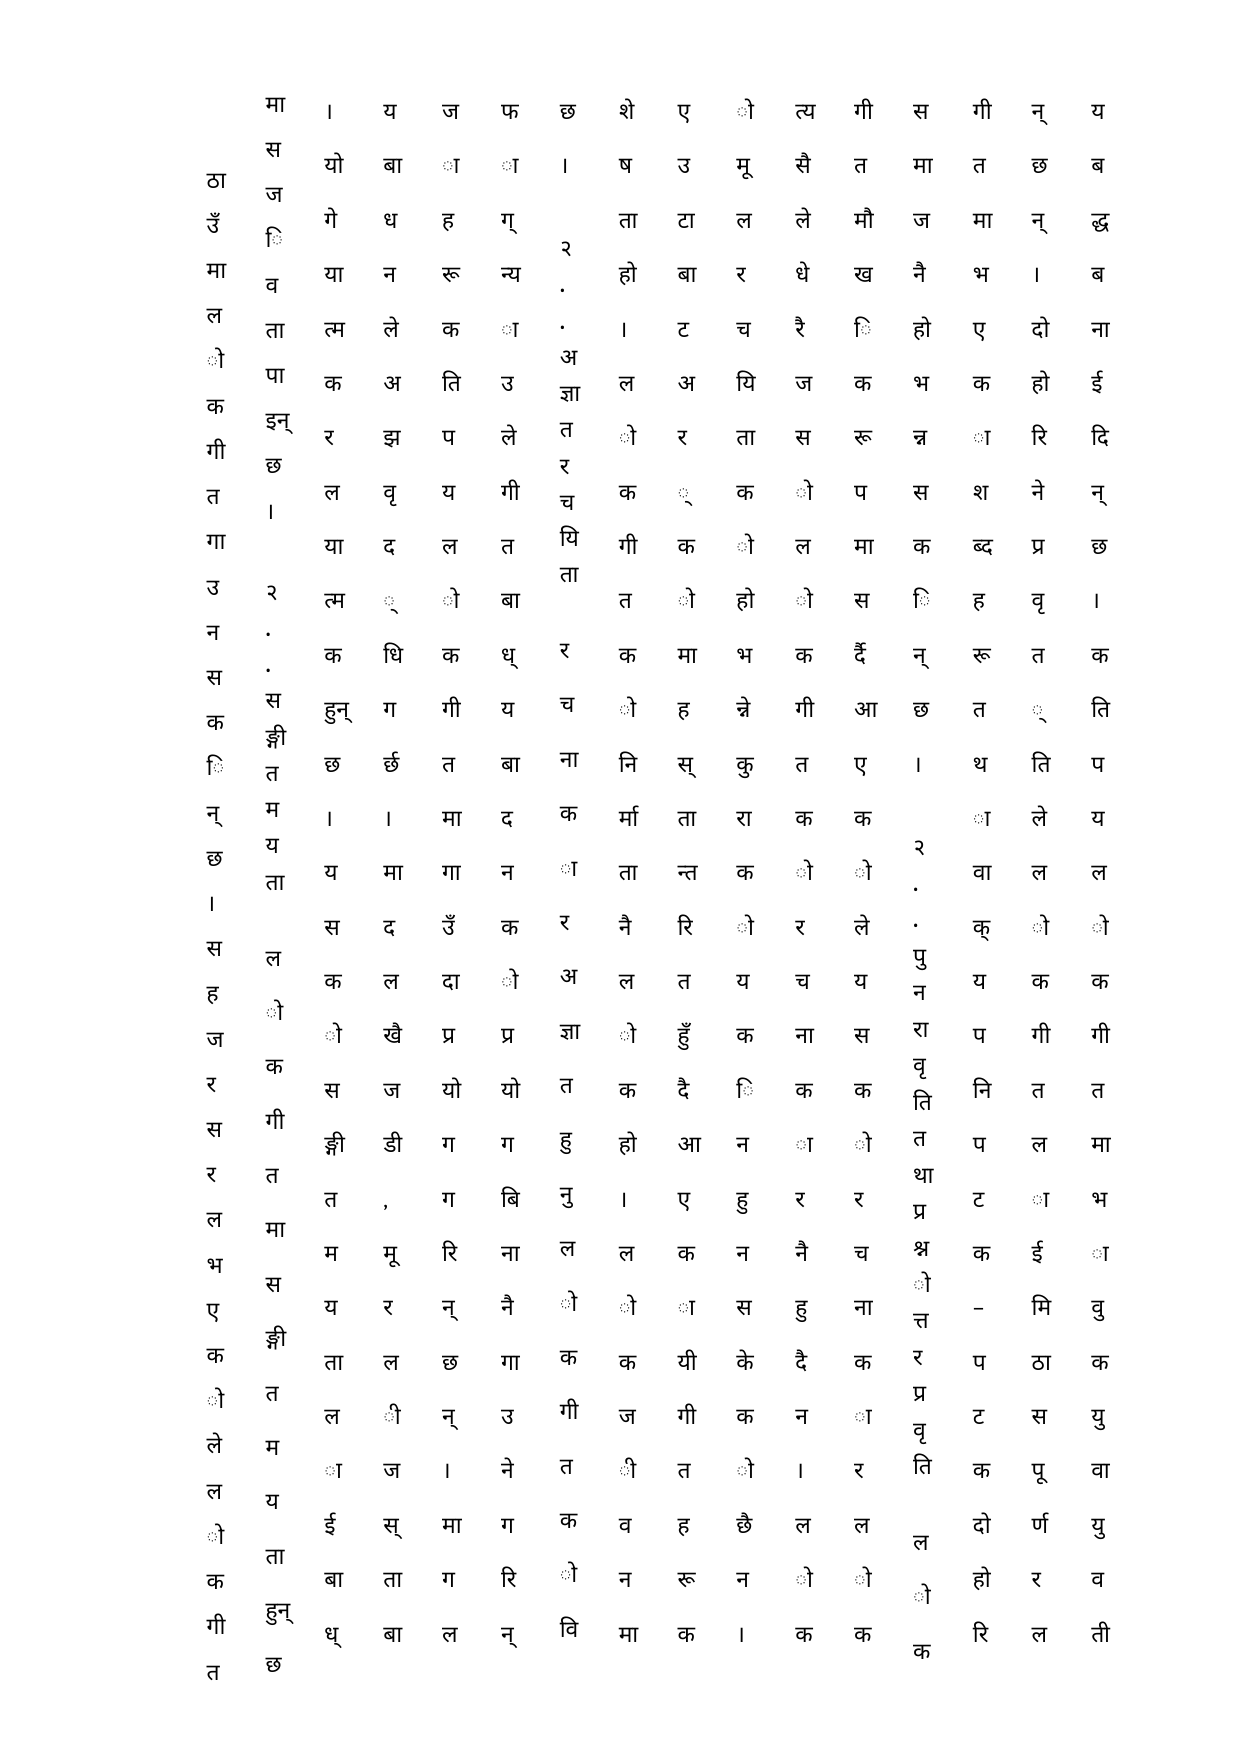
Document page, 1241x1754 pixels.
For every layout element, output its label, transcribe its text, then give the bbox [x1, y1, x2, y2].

text लोकगीतमा भएका शब्दहरू तथा वाक्य पनि पटक–पटक दोहोरिन्छन् । दोहोरिने प्रवृत्तिले लोकगीतलाई मिठासपूर्ण र लयबद्ध बनाई दिन्छ । कतिपय लोकगीतमा भावुक युवा युवतीको हृदयमा चलमलाएका माया प्रितिका उद्गारहरूका साथै अन्य विभिन्न प्रसङ्गहरू प्रश्न र उत्तरमा पोखिन्छन् । लोकगीतमा थेगो जोड्ने प्रवृत्ति व्यापक मात्रामा रहेको पाइन्छ । यसले गर्दा लोकगीतलाई कर्ण प्रिय बनाउँछ । [1091, 76, 1111, 1653]
